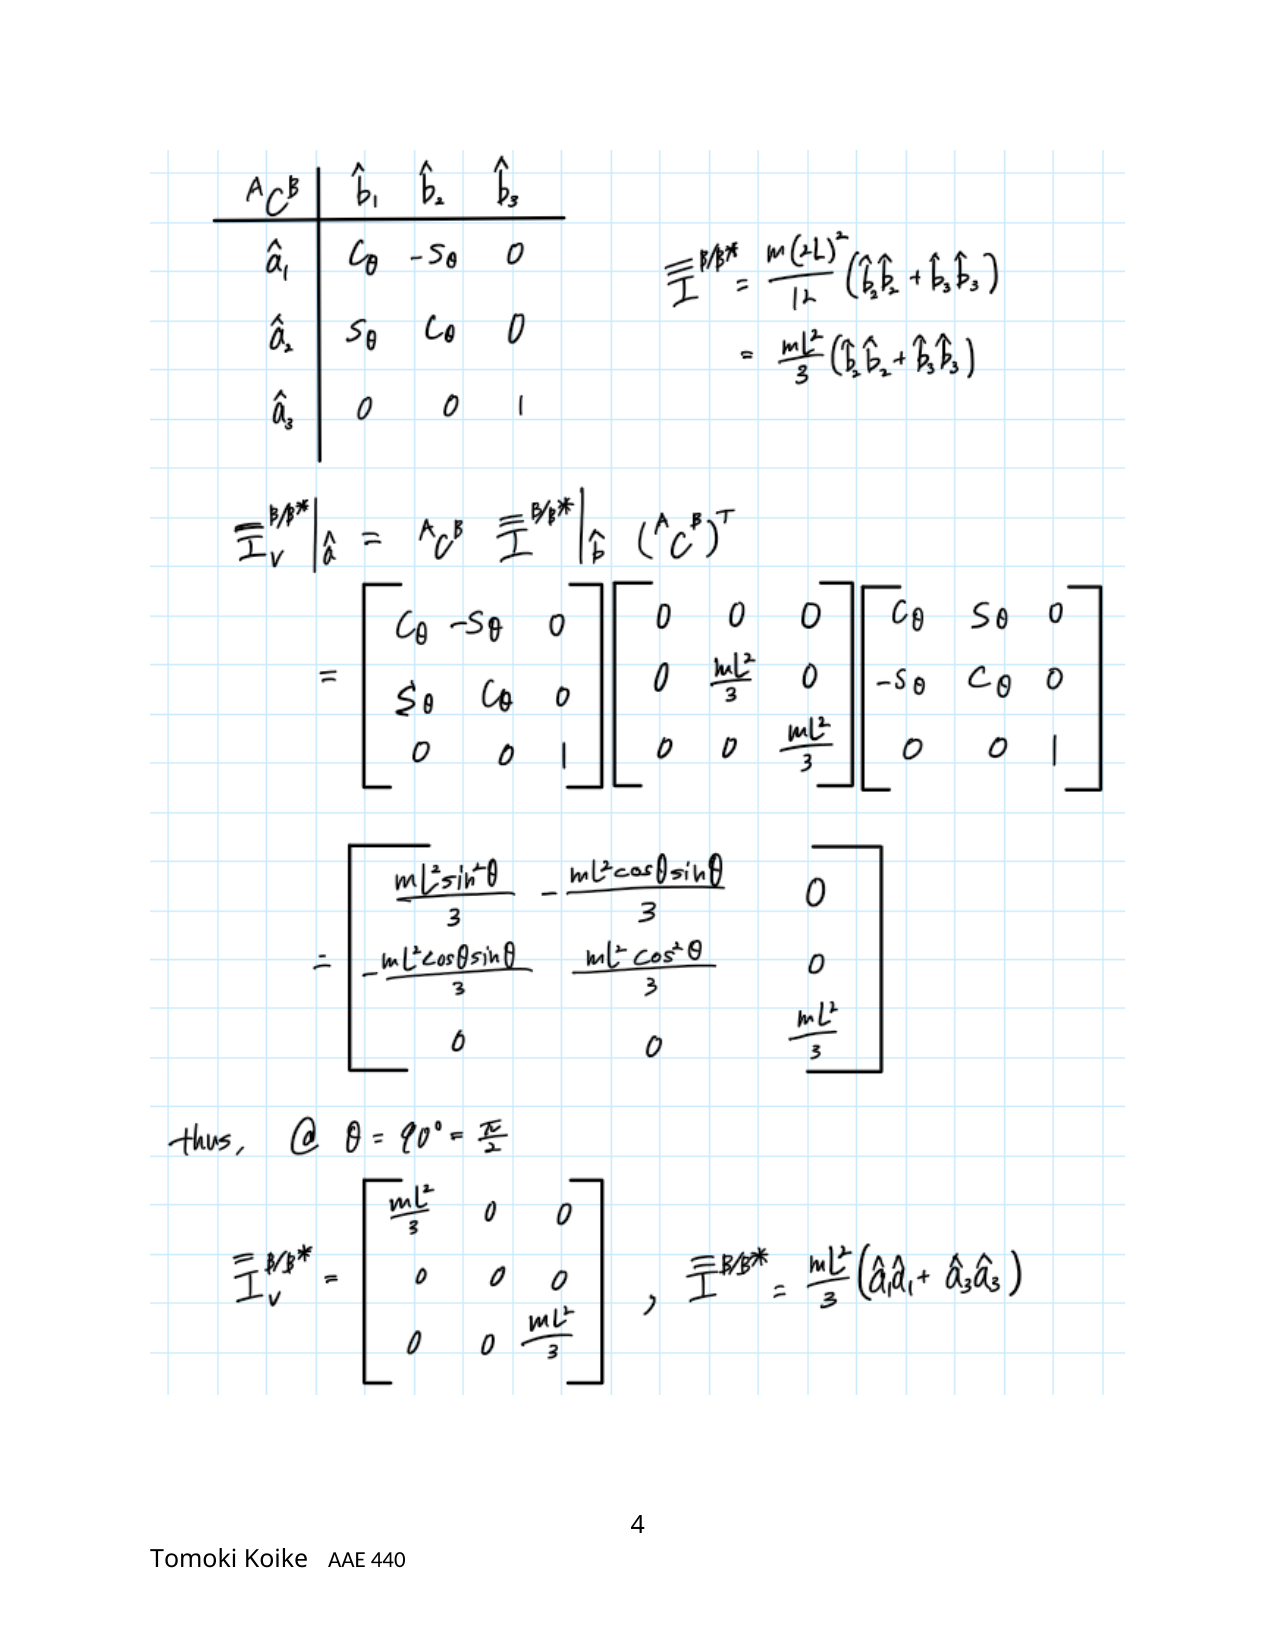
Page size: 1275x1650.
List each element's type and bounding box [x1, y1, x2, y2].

picture [150, 150, 1125, 1395]
